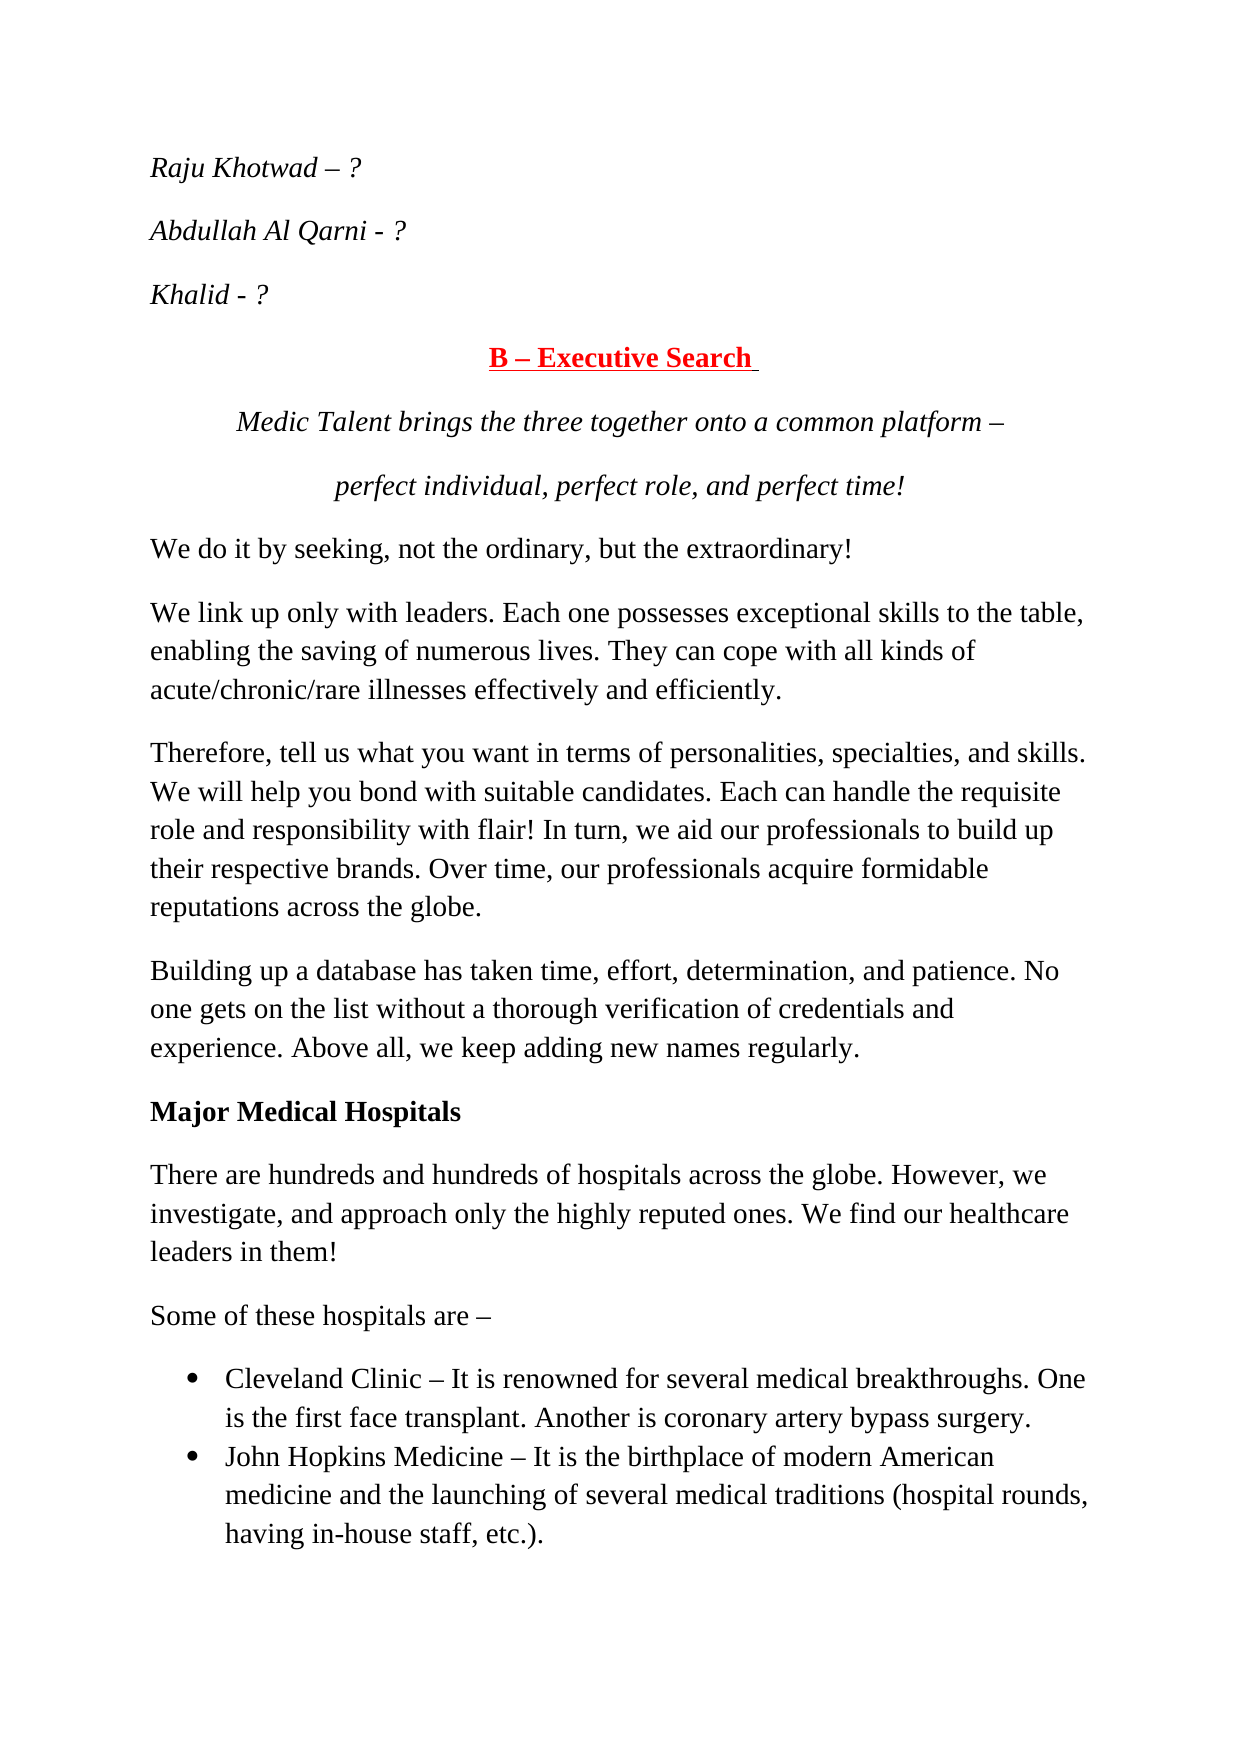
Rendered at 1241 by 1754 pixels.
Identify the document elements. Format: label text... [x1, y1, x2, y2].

text Medic Talent brings the three together onto a common platform – [150, 404, 1090, 438]
text Raju Khotwad – ? [150, 150, 1090, 183]
text B – Executive Search [150, 341, 1090, 374]
text Building up a database has taken time, effort, determination, and patience. No one gets on the list without a thorough verification of credentials and experience. Above all, we keep adding new names regularly. [150, 953, 1090, 1064]
list John Hopkins Medicine – It is the birthplace of modern American medicine and the launching of several medical traditions (hospital rounds, having in-house staff, etc.). [187, 1439, 1090, 1549]
text Abdullah Al Qarni - ? [150, 213, 1090, 247]
text We do it by seeking, not the ordinary, but the extraordinary! [150, 531, 1090, 565]
text Khalid - ? [150, 277, 1090, 311]
text Therefore, tell us what you want in terms of personalities, specialties, and skills. We will help you bond with suitable candidates. Each can handle the requisite role and responsibility with flair! In turn, we aid our professionals to build up their respective brands. Over time, our professionals acquire formidable reputations across the globe. [150, 735, 1090, 923]
text We link up only with leaders. Each one possesses exceptional skills to the table, enabling the saving of numerous lives. They can cope with all kinds of acute/chronic/rare illnesses effectively and efficiently. [150, 595, 1090, 705]
text Some of these hospitals are – [150, 1298, 1090, 1331]
text perfect individual, perfect role, and perfect time! [150, 468, 1090, 501]
text Major Medical Hospitals [150, 1094, 1090, 1127]
list Cleveland Clinic – It is renowned for several medical breakthroughs. One is the first face transplant. Another is coronary artery bypass surgery. [187, 1361, 1090, 1434]
text There are hundreds and hundreds of hospitals across the globe. However, we investigate, and approach only the highly reputed ones. We find our healthcare leaders in them! [150, 1157, 1090, 1268]
